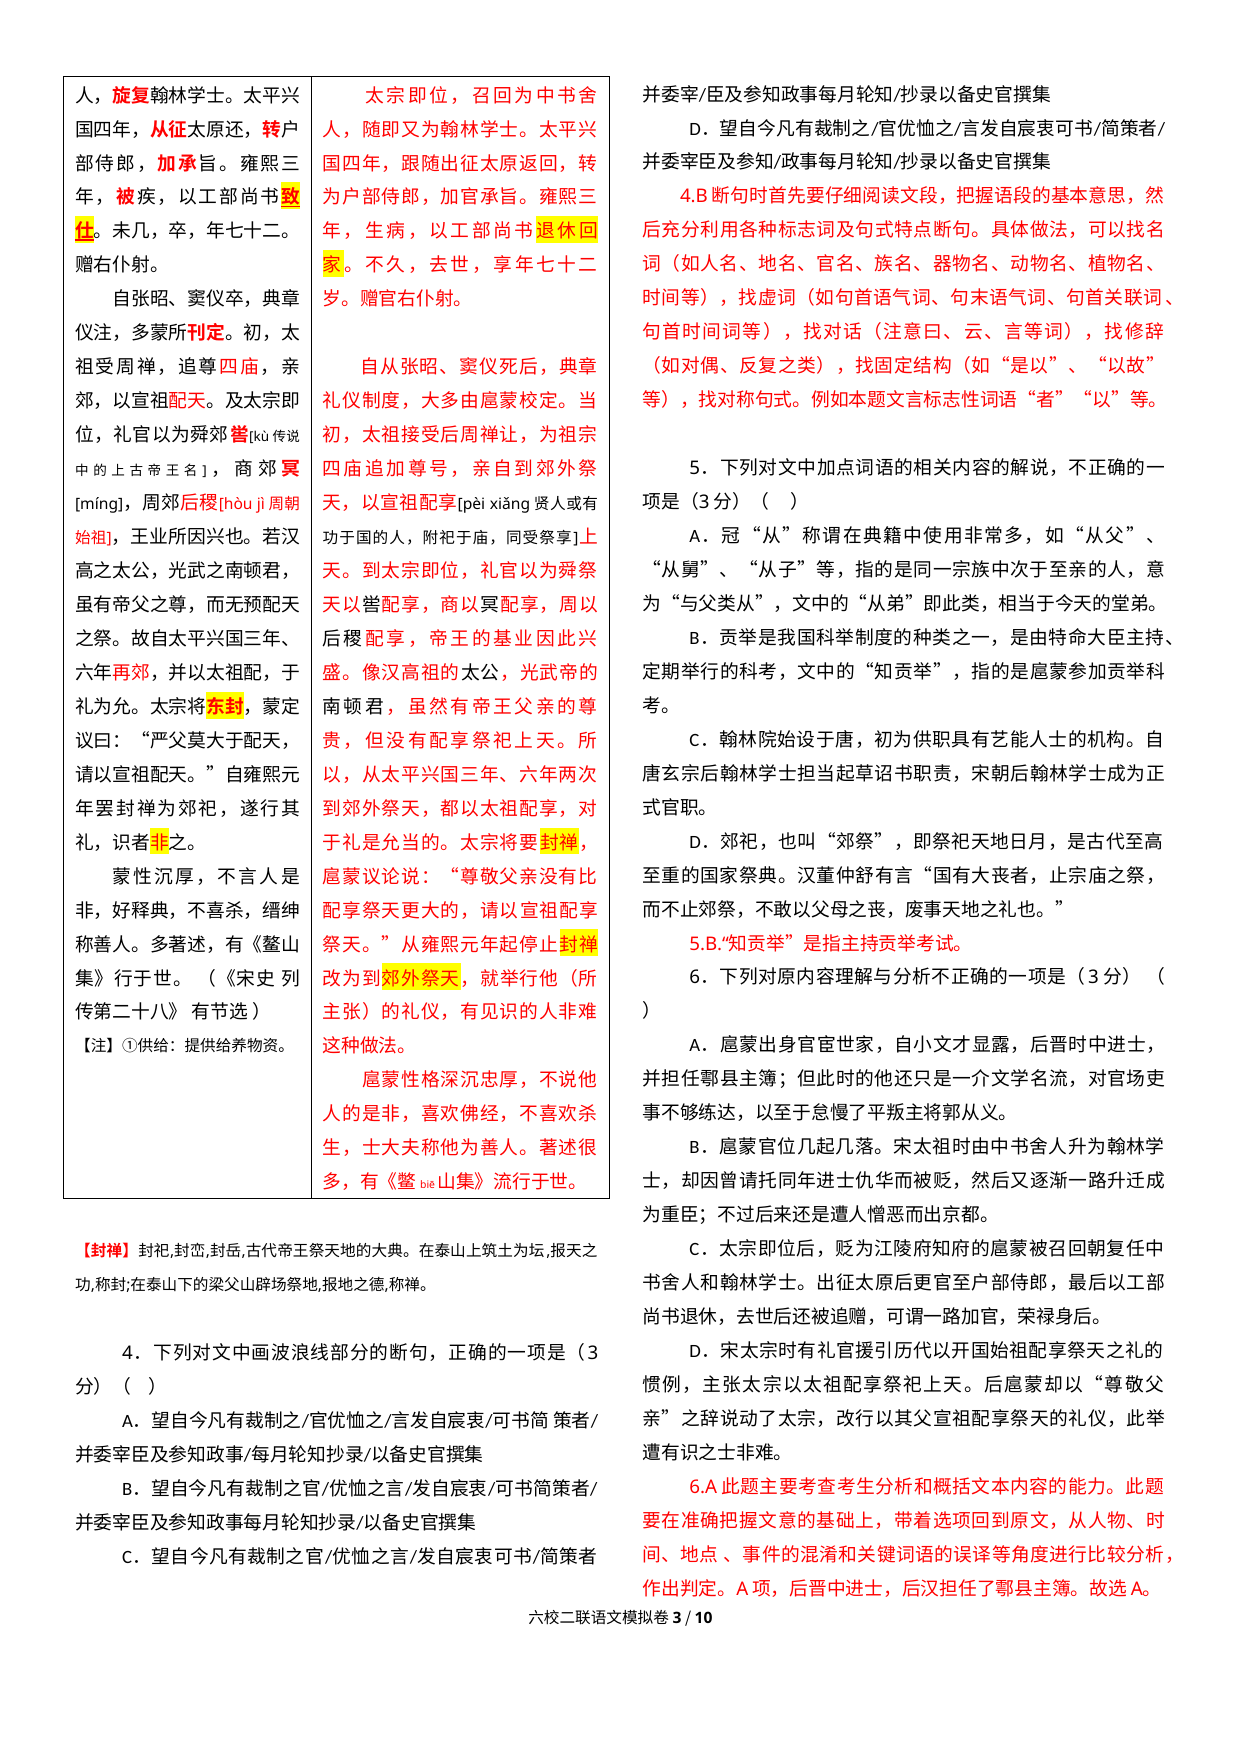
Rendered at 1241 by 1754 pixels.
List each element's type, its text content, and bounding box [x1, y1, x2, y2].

text 4.B断句时首先要仔细阅读文段，把握语段的基本意思，然后充分利用各种标志词及句式特点断句。具体做法，可以找名词（如人名、地名、官名、族名、器物名、动物名、植物名、时间等），找虚词（如句首语气词、句末语气词、句首关联词、句首时间词等），找对话（注意曰、云、言等词），找修辞（如对偶、反复之类），找固定结构（如“是以”、“以故”等），找对称句式。例如本题文言标志性词语“者”“以”等。 [642, 178, 1165, 416]
text D．郊祀，也叫“郊祭”，即祭祀天地日月，是古代至高至重的国家祭典。汉董仲舒有言“国有大丧者，止宗庙之祭，而不止郊祭，不敢以父母之丧，废事天地之礼也。” [642, 823, 1165, 925]
text B．望自今凡有裁制之官/优恤之言/发自宸衷/可书简策者/并委宰臣及参知政事每月轮知抄录/以备史官撰集 [75, 1470, 598, 1538]
text D．望自今凡有裁制之/官优恤之/言发自宸衷可书/简策者/并委宰臣及参知/政事每月轮知/抄录以备史官撰集 [642, 110, 1165, 178]
text C．翰林院始设于唐，初为供职具有艺能人士的机构。自唐玄宗后翰林学士担当起草诏书职责，宋朝后翰林学士成为正式官职。 [642, 721, 1165, 823]
text C．望自今凡有裁制之官/优恤之言/发自宸衷可书/简策者并委宰/臣及参知政事每月轮知/抄录以备史官撰集 [75, 1538, 598, 1572]
text 6．下列对原内容理解与分析不正确的一项是（3分） （ ） [642, 959, 1165, 1027]
text 4．下列对文中画波浪线部分的断句，正确的一项是（3分）（ ） [75, 1334, 598, 1402]
text D．宋太宗时有礼官援引历代以开国始祖配享祭天之礼的惯例，主张太宗以太祖配享祭祀上天。后扈蒙却以“尊敬父亲”之辞说动了太宗，改行以其父宣祖配享祭天的礼仪，此举遭有识之士非难。 [642, 1332, 1165, 1468]
text A．望自今凡有裁制之/官优恤之/言发自宸衷/可书简 策者/并委宰臣及参知政事/每月轮知抄录/以备史官撰集 [75, 1402, 598, 1470]
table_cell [64, 77, 311, 1198]
text C．望自今凡有裁制之官/优恤之言/发自宸衷可书/简策者并委宰/臣及参知政事每月轮知/抄录以备史官撰集 [642, 76, 1165, 110]
text A．冠“从”称谓在典籍中使用非常多，如“从父”、“从舅”、“从子”等，指的是同一宗族中次于至亲的人，意为“与父类从”，文中的“从弟”即此类，相当于今天的堂弟。 [642, 517, 1165, 619]
text 6.A此题主要考查考生分析和概括文本内容的能力。此题要在准确把握文意的基础上，带着选项回到原文，从人物、时间、地点 、事件的混淆和关键词语的误译等角度进行比较分析，作出判定。A项，后晋中进士，后汉担任了鄠县主簿。故选A。 [642, 1468, 1165, 1604]
text A．扈蒙出身官宦世家，自小文才显露，后晋时中进士，并担任鄠县主簿；但此时的他还只是一介文学名流，对官场吏事不够练达，以至于怠慢了平叛主将郭从义。 [642, 1027, 1165, 1129]
text C．太宗即位后，贬为江陵府知府的扈蒙被召回朝复任中书舍人和翰林学士。出征太原后更官至户部侍郎，最后以工部尚书退休，去世后还被追赠，可谓一路加官，荣禄身后。 [642, 1231, 1165, 1332]
text 5.B.“知贡举”是指主持贡举考试。 [642, 925, 1165, 959]
text B．扈蒙官位几起几落。宋太祖时由中书舍人升为翰林学士，却因曾请托同年进士仇华而被贬，然后又逐渐一路升迁成为重臣；不过后来还是遭人憎恶而出京都。 [642, 1129, 1165, 1231]
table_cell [312, 77, 609, 1198]
text B．贡举是我国科举制度的种类之一，是由特命大臣主持、定期举行的科考，文中的“知贡举”，指的是扈蒙参加贡举科考。 [642, 619, 1165, 721]
text 【封禅】封祀,封峦,封岳,古代帝王祭天地的大典。在泰山上筑土为坛,报天之功,称封;在泰山下的梁父山辟场祭地,报地之德,称禅。 [75, 1233, 598, 1301]
text 5．下列对文中加点词语的相关内容的解说，不正确的一项是（3分）（ ） [642, 449, 1165, 517]
